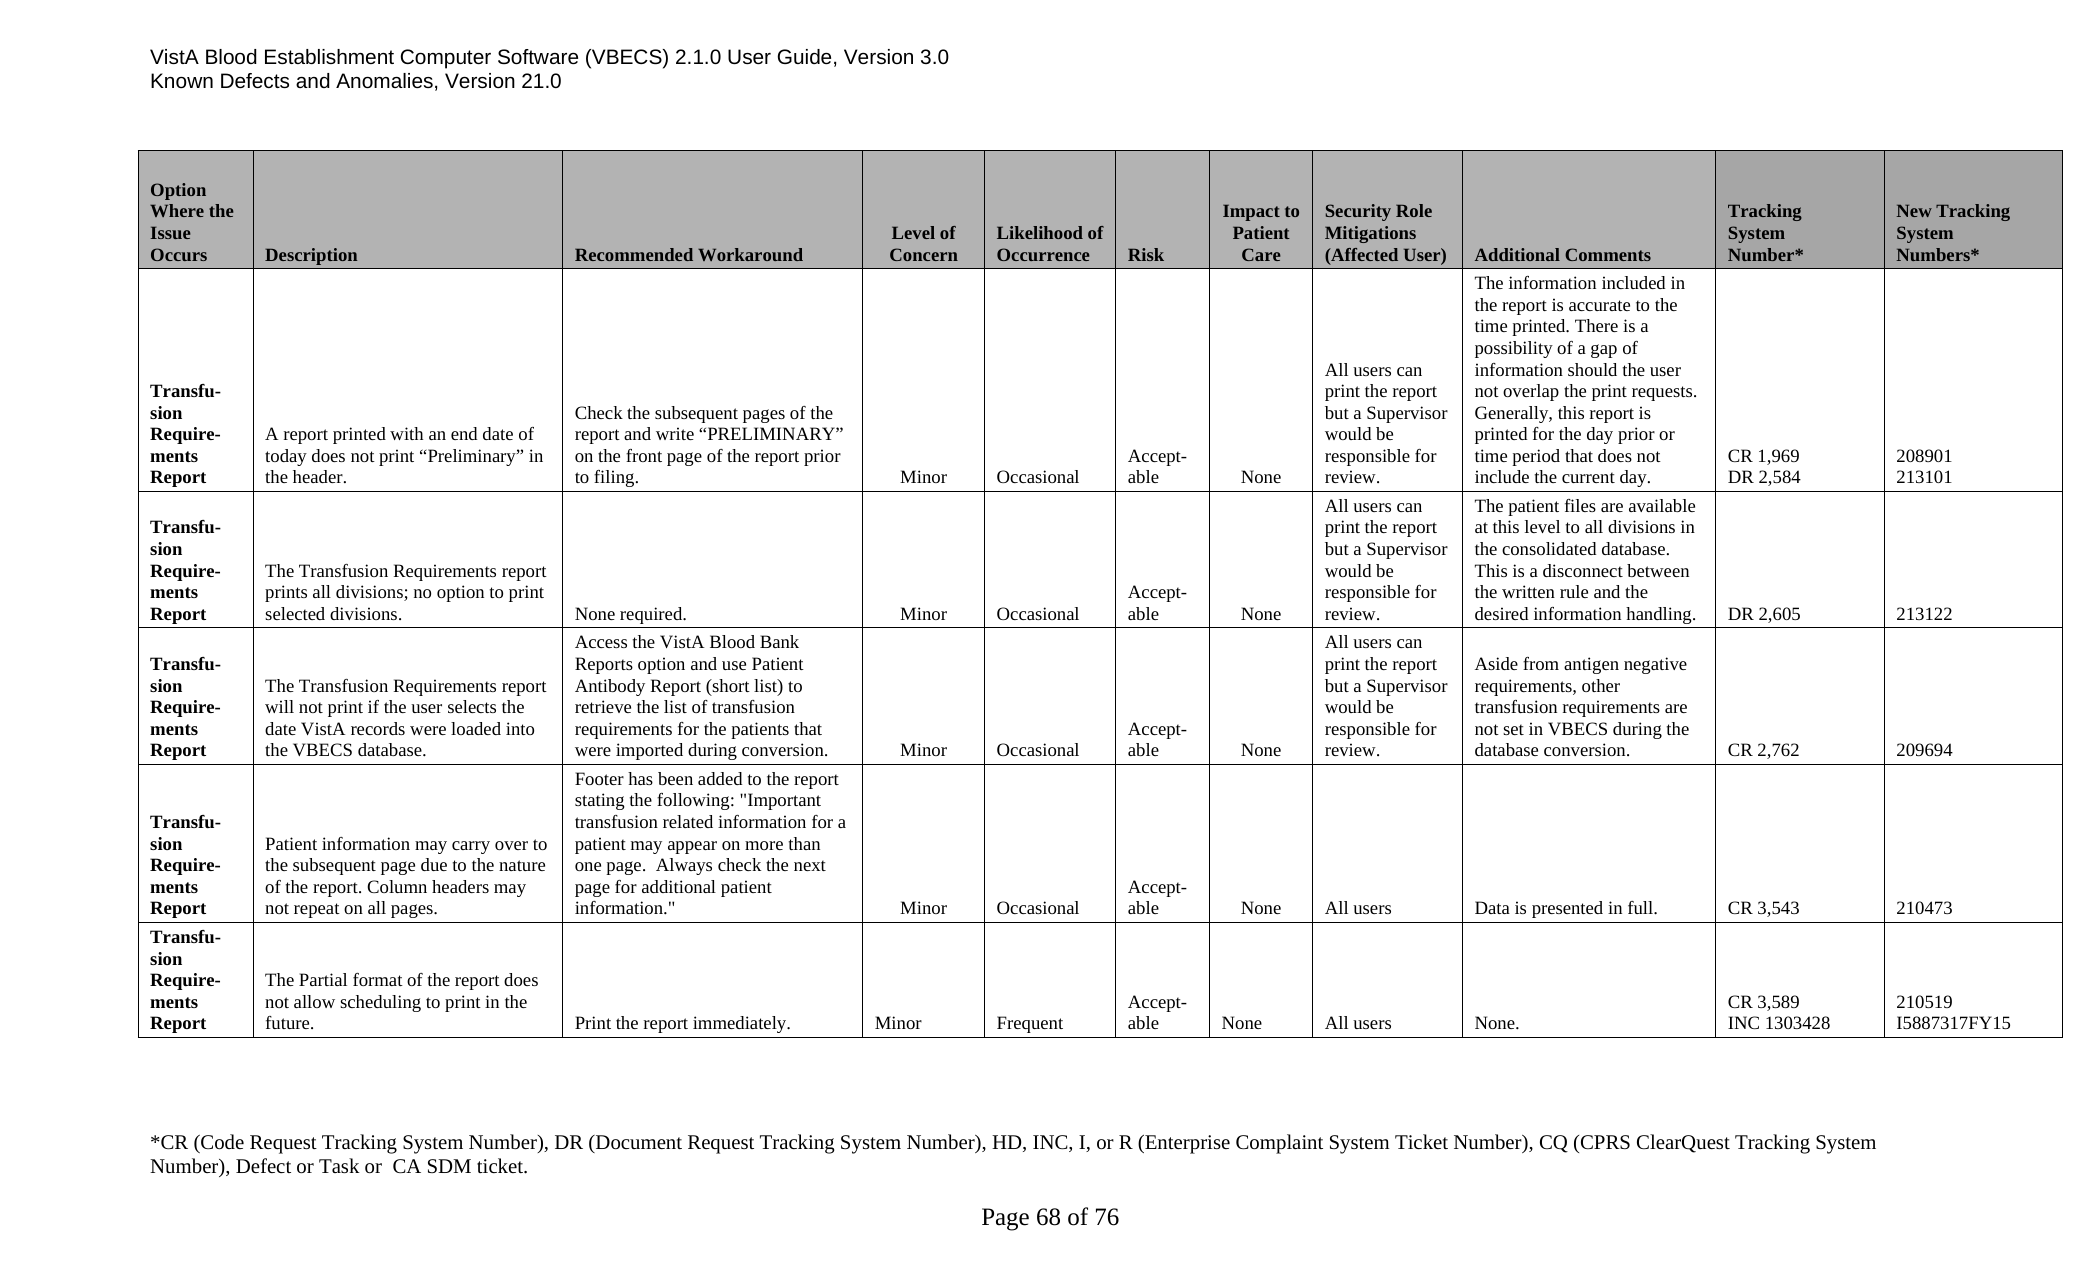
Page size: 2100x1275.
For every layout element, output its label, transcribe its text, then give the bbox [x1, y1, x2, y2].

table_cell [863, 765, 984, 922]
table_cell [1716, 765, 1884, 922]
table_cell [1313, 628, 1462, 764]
table_header Option Where the Issue Occurs [139, 151, 253, 268]
table_header Description [254, 151, 562, 268]
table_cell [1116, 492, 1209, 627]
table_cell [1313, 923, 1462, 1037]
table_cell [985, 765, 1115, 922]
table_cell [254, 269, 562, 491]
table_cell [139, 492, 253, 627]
table_header Recommended Workaround [563, 151, 862, 268]
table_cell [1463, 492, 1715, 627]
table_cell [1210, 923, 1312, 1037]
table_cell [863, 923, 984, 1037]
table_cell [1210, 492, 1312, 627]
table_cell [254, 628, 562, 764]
table_header Impact to Patient Care [1210, 151, 1312, 268]
table_header New Tracking System Numbers* [1885, 151, 2062, 268]
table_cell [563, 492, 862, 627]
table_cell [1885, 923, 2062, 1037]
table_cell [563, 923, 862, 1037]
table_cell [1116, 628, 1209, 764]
table_header Level of Concern [863, 151, 984, 268]
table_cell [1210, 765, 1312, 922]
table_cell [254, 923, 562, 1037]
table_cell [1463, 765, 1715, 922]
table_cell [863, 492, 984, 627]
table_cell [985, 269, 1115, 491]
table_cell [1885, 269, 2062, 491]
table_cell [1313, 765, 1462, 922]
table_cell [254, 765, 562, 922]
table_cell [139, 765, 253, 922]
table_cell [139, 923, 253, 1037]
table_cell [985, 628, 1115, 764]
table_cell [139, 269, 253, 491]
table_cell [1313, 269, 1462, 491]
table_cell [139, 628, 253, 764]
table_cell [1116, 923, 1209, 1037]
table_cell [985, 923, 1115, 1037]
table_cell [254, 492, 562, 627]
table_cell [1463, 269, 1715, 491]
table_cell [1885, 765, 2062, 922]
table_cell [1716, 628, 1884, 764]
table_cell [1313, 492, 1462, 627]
table_header Likelihood of Occurrence [985, 151, 1115, 268]
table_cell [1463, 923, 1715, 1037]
table_header Security Role Mitigations (Affected User) [1313, 151, 1462, 268]
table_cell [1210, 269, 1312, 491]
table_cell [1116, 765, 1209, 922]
table_header Additional Comments [1463, 151, 1715, 268]
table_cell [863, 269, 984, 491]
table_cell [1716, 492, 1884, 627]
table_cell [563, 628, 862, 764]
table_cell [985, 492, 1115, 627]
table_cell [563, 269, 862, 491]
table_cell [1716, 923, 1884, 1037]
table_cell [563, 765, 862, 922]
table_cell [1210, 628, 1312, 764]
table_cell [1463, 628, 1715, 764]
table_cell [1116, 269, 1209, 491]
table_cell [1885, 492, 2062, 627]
table_header Risk [1116, 151, 1209, 268]
table_header Tracking System Number* [1716, 151, 1884, 268]
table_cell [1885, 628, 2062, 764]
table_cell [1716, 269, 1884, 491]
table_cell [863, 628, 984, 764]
